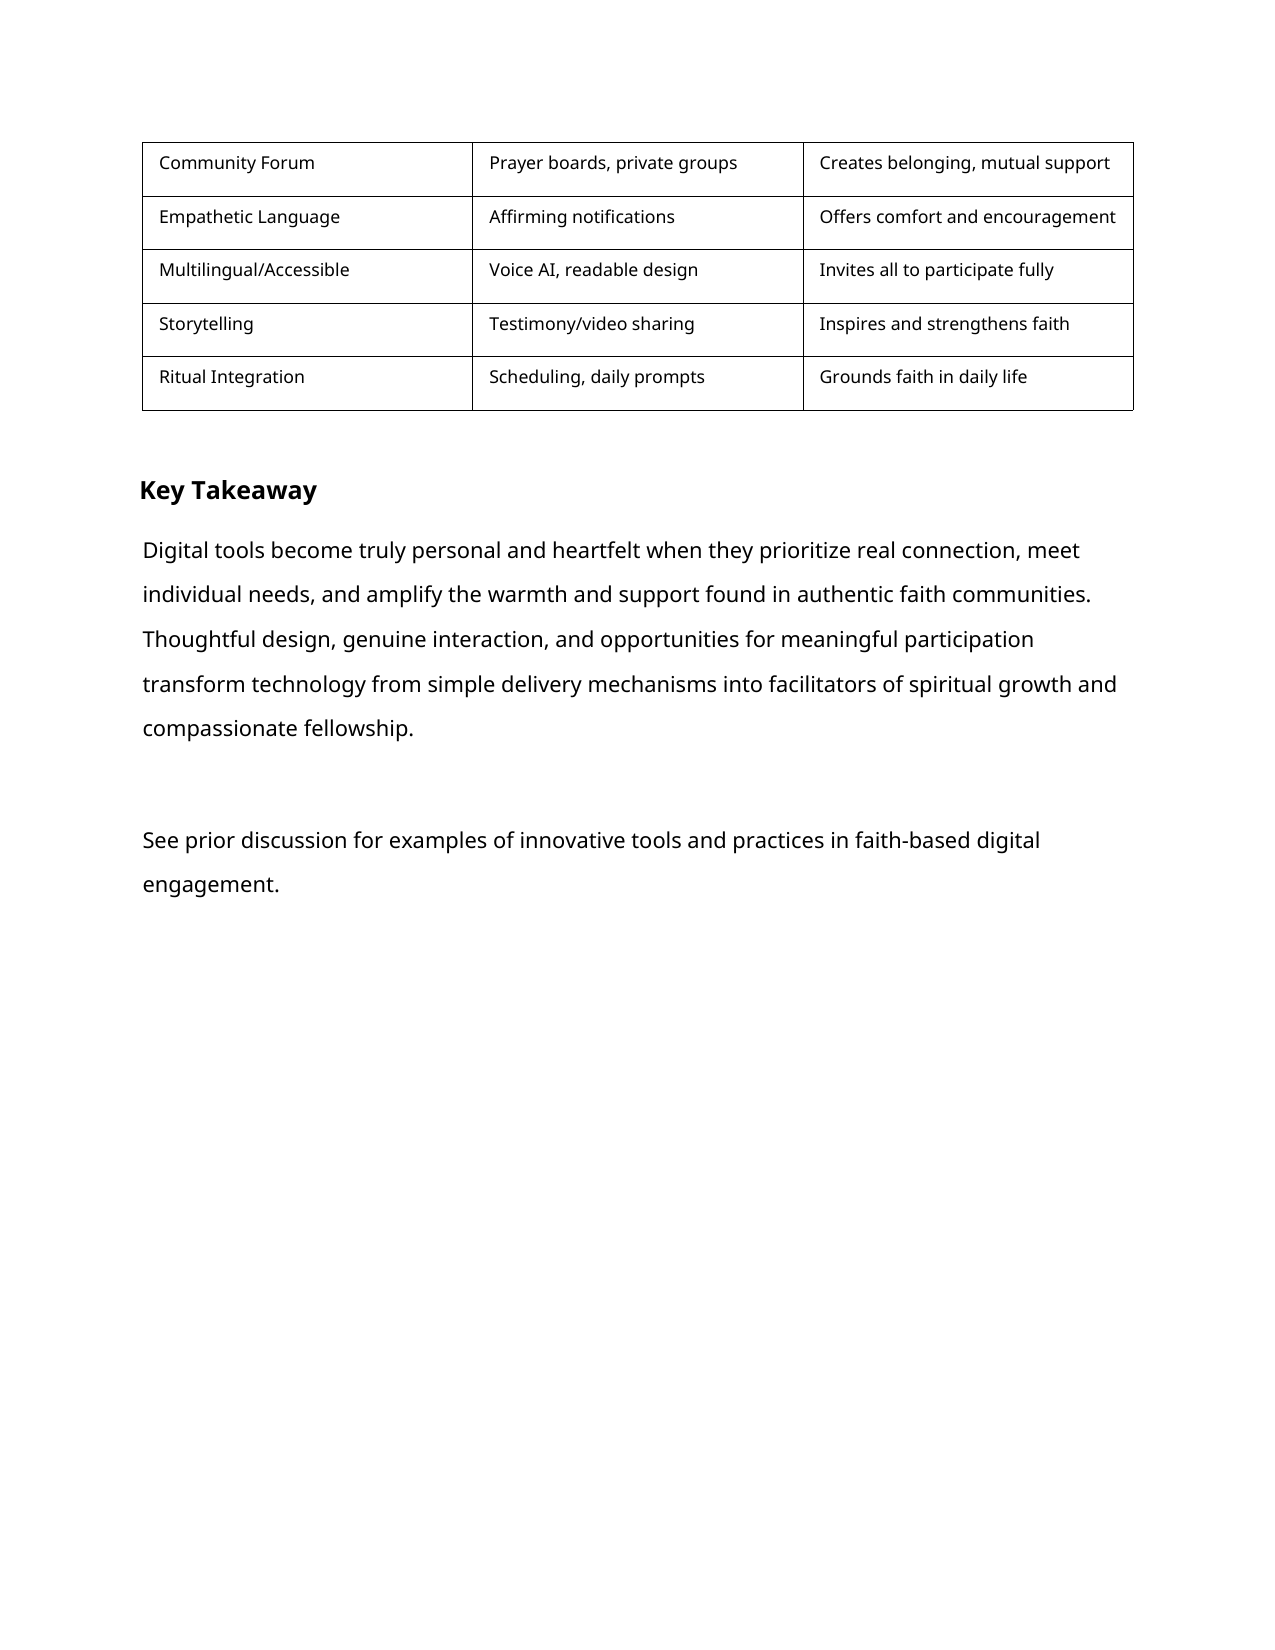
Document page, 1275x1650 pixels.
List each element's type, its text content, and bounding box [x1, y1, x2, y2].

table_cell Prayer boards, private groups [473, 143, 803, 196]
table_cell Offers comfort and encouragement [804, 197, 1133, 249]
text Key Takeaway [139, 473, 1133, 507]
table_cell Grounds faith in daily life [804, 357, 1133, 410]
table_cell Empathetic Language [143, 197, 472, 249]
text See prior discussion for examples of innovative tools and practices in faith-based digital engagement. [142, 825, 1133, 899]
text Digital tools become truly personal and heartfelt when they prioritize real connection, meet individual needs, and amplify the warmth and support found in authentic faith communities. Thoughtful design, genuine interaction, and opportunities for meaningful participation transform technology from simple delivery mechanisms into facilitators of spiritual growth and compassionate fellowship. [142, 535, 1133, 743]
table_cell Storytelling [143, 304, 472, 356]
table_cell Voice AI, readable design [473, 250, 803, 303]
table_cell Community Forum [143, 143, 472, 196]
table_cell Multilingual/Accessible [143, 250, 472, 303]
table_cell Ritual Integration [143, 357, 472, 410]
table_cell Testimony/video sharing [473, 304, 803, 356]
table_cell Invites all to participate fully [804, 250, 1133, 303]
table_cell Scheduling, daily prompts [473, 357, 803, 410]
table_cell Inspires and strengthens faith [804, 304, 1133, 356]
table_cell Affirming notifications [473, 197, 803, 249]
table_cell Creates belonging, mutual support [804, 143, 1133, 196]
